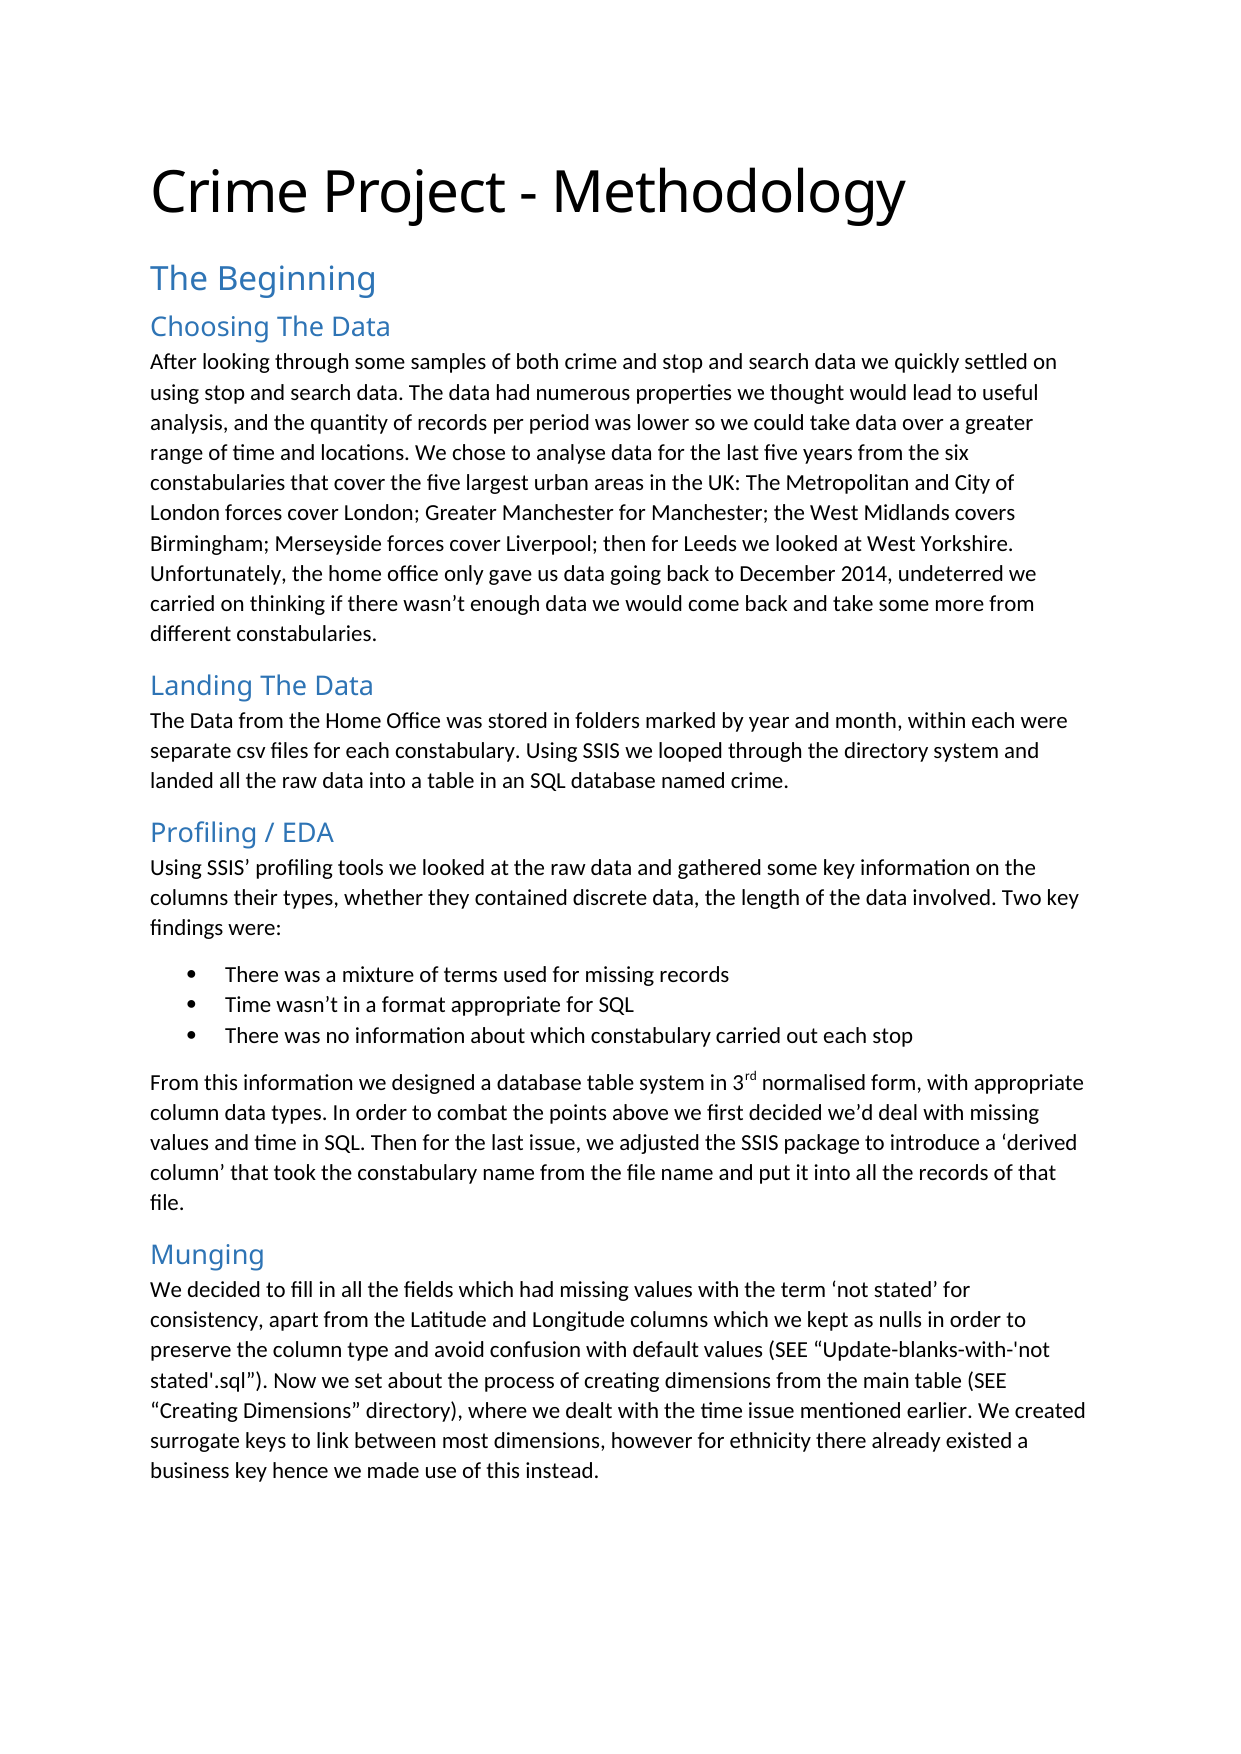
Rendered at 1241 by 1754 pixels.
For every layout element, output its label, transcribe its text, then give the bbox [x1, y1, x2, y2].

text From this information we designed a database table system in 3rd normalised form, with appropriate column data types. In order to combat the points above we first decided we’d deal with missing values and time in SQL. Then for the last issue, we adjusted the SSIS package to introduce a ‘derived column’ that took the constabulary name from the file name and put it into all the records of that file. [150, 1068, 1090, 1216]
subtitle Choosing The Data [150, 308, 1090, 344]
list Time wasn’t in a format appropriate for SQL [187, 991, 1090, 1018]
text After looking through some samples of both crime and stop and search data we quickly settled on using stop and search data. The data had numerous properties we thought would lead to useful analysis, and the quantity of records per period was lower so we could take data over a greater range of time and locations. We chose to analyse data for the last five years from the six constabularies that cover the five largest urban areas in the UK: The Metropolitan and City of London forces cover London; Greater Manchester for Manchester; the West Midlands covers Birmingham; Merseyside forces cover Liverpool; then for Leeds we looked at West Yorkshire. Unfortunately, the home office only gave us data going back to December 2014, undeterred we carried on thinking if there wasn’t enough data we would come back and take some more from different constabularies. [150, 347, 1090, 647]
subtitle The Beginning [150, 254, 1090, 300]
subtitle Profiling / EDA [150, 813, 1090, 850]
text We decided to fill in all the fields which had missing values with the term ‘not stated’ for consistency, apart from the Latitude and Longitude columns which we kept as nulls in order to preserve the column type and avoid confusion with default values (SEE “Update-blanks-with-'not stated'.sql”). Now we set about the process of creating dimensions from the main table (SEE “Creating Dimensions” directory), where we dealt with the time issue mentioned earlier. We created surrogate keys to link between most dimensions, however for ethnicity there already existed a business key hence we made use of this instead. [150, 1275, 1090, 1484]
subtitle Munging [150, 1235, 1090, 1272]
subtitle Landing The Data [150, 666, 1090, 703]
list There was a mixture of terms used for missing records [187, 960, 1090, 988]
list There was no information about which constabulary carried out each stop [187, 1021, 1090, 1049]
title Crime Project - Methodology [150, 150, 1090, 229]
text The Data from the Home Office was stored in folders marked by year and month, within each were separate csv files for each constabulary. Using SSIS we looped through the directory system and landed all the raw data into a table in an SQL database named crime. [150, 706, 1090, 794]
text Using SSIS’ profiling tools we looked at the raw data and gathered some key information on the columns their types, whether they contained discrete data, the length of the data involved. Two key findings were: [150, 853, 1090, 941]
